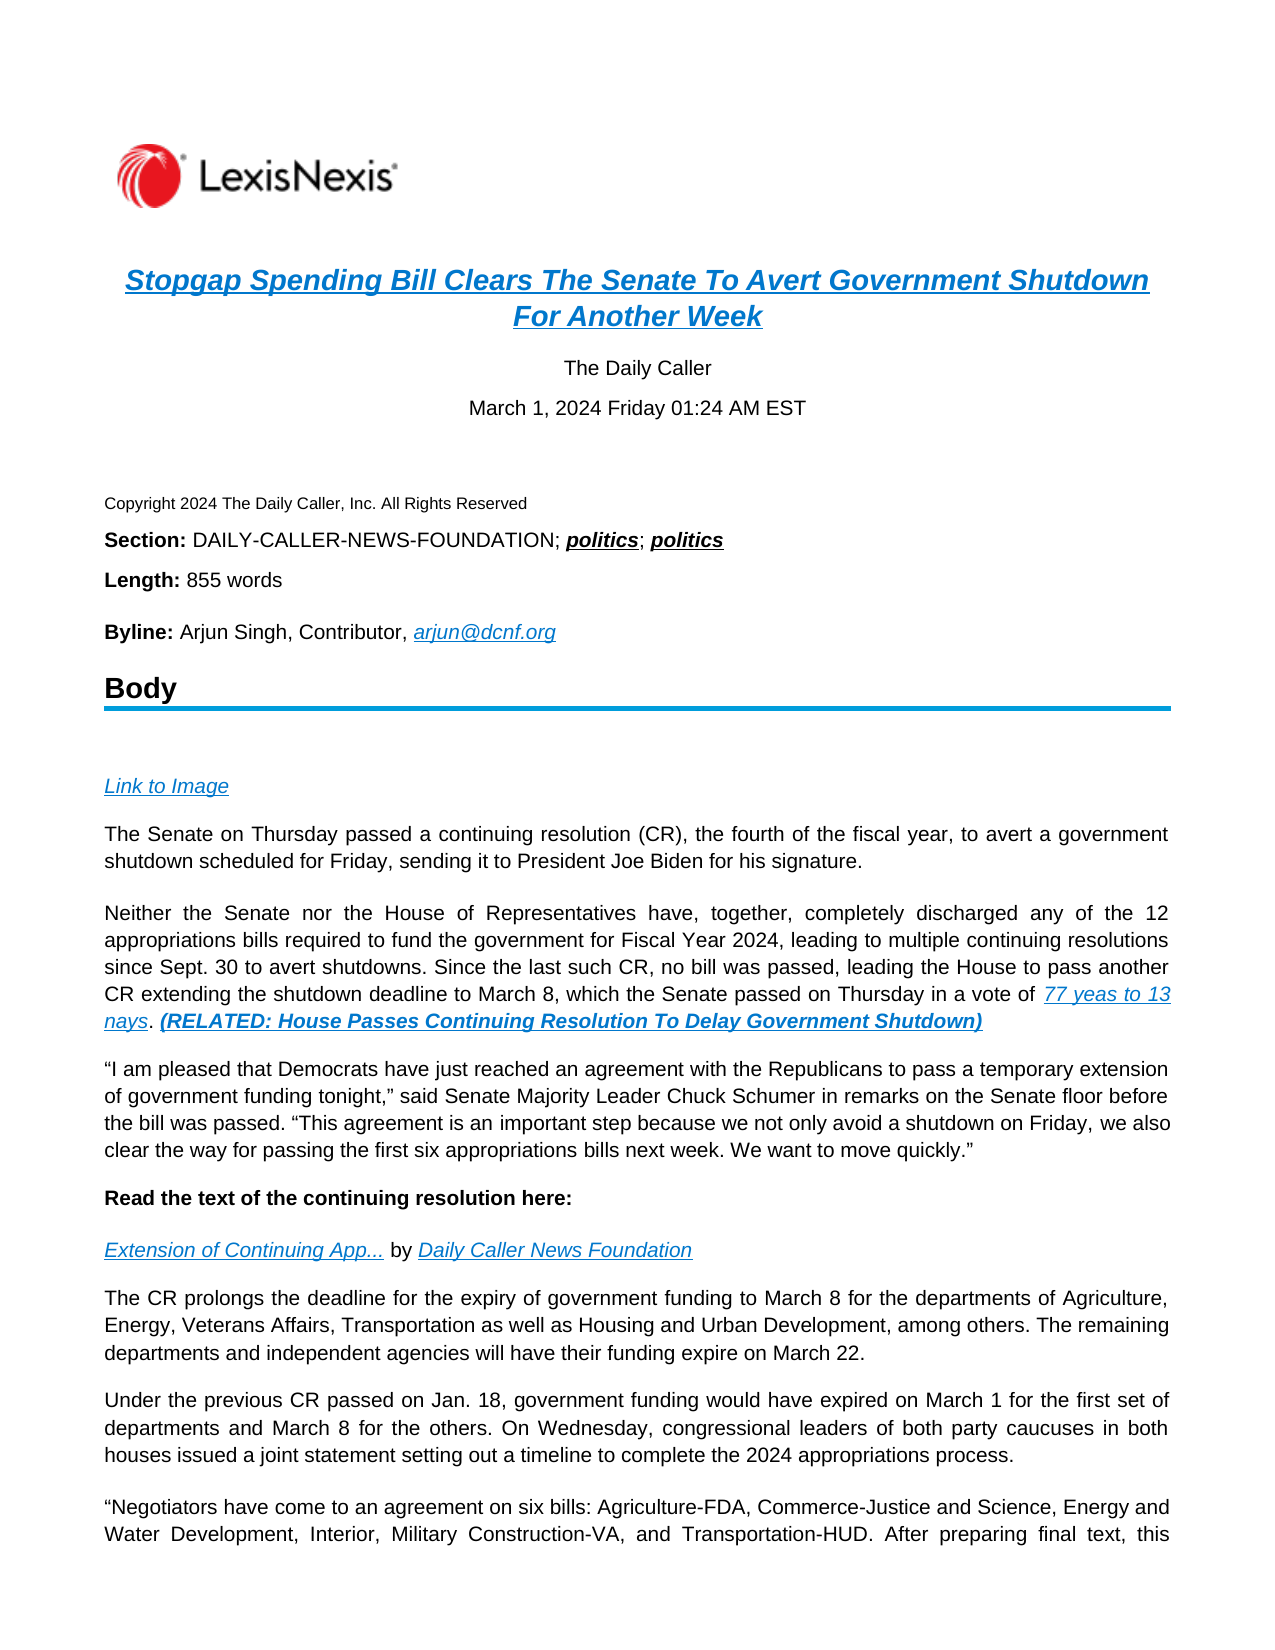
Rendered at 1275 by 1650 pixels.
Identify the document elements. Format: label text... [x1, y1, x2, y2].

text March 1, 2024 Friday 01:24 AM EST [104, 393, 1171, 420]
text Read the text of the continuing resolution here: [104, 1183, 1171, 1210]
text Under the previous CR passed on Jan. 18, government funding would have expired on March 1 for the first set of departments and March 8 for the others. On Wednesday, congressional leaders of both party caucuses in both houses issued a joint statement setting out a timeline to complete the 2024 appropriations process. [104, 1385, 1171, 1466]
text Neither the Senate nor the House of Representatives have, together, completely discharged any of the 12 appropriations bills required to fund the government for Fiscal Year 2024, leading to multiple continuing resolutions since Sept. 30 to avert shutdowns. Since the last such CR, no bill was passed, leading the House to pass another CR extending the shutdown deadline to March 8, which the Senate passed on Thursday in a vote of 77 yeas to 13 nays. (RELATED: House Passes Continuing Resolution To Delay Government Shutdown) [104, 898, 1171, 1033]
text Length: 855 words [104, 565, 1171, 592]
text The Daily Caller [104, 353, 1171, 380]
text Copyright 2024 The Daily Caller, Inc. All Rights Reserved [104, 461, 1171, 513]
picture [104, 144, 412, 208]
text Section: DAILY-CALLER-NEWS-FOUNDATION; politics; politics [104, 525, 1171, 552]
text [104, 1491, 1171, 1546]
text “I am pleased that Democrats have just reached an agreement with the Republicans to pass a temporary extension of government funding tonight,” said Senate Majority Leader Chuck Schumer in remarks on the Senate floor before the bill was passed. “This agreement is an important step because we not only avoid a shutdown on Friday, we also clear the way for passing the first six appropriations bills next week. We want to move quickly.” [104, 1054, 1171, 1162]
text Link to Image [104, 771, 1171, 798]
text The CR prolongs the deadline for the expiry of government funding to March 8 for the departments of Agriculture, Energy, Veterans Affairs, Transportation as well as Housing and Urban Development, among others. The remaining departments and independent agencies will have their funding expire on March 22. [104, 1283, 1171, 1364]
subtitle Stopgap Spending Bill Clears The Senate To Avert Government Shutdown For Another Week [104, 261, 1171, 332]
text The Senate on Thursday passed a continuing resolution (CR), the fourth of the fiscal year, to avert a government shutdown scheduled for Friday, sending it to President Joe Biden for his signature. [104, 818, 1171, 873]
text Body [104, 669, 1171, 704]
text Extension of Continuing App... by Daily Caller News Foundation [104, 1235, 1171, 1262]
text Byline: Arjun Singh, Contributor, arjun@dcnf.org [104, 617, 1171, 644]
